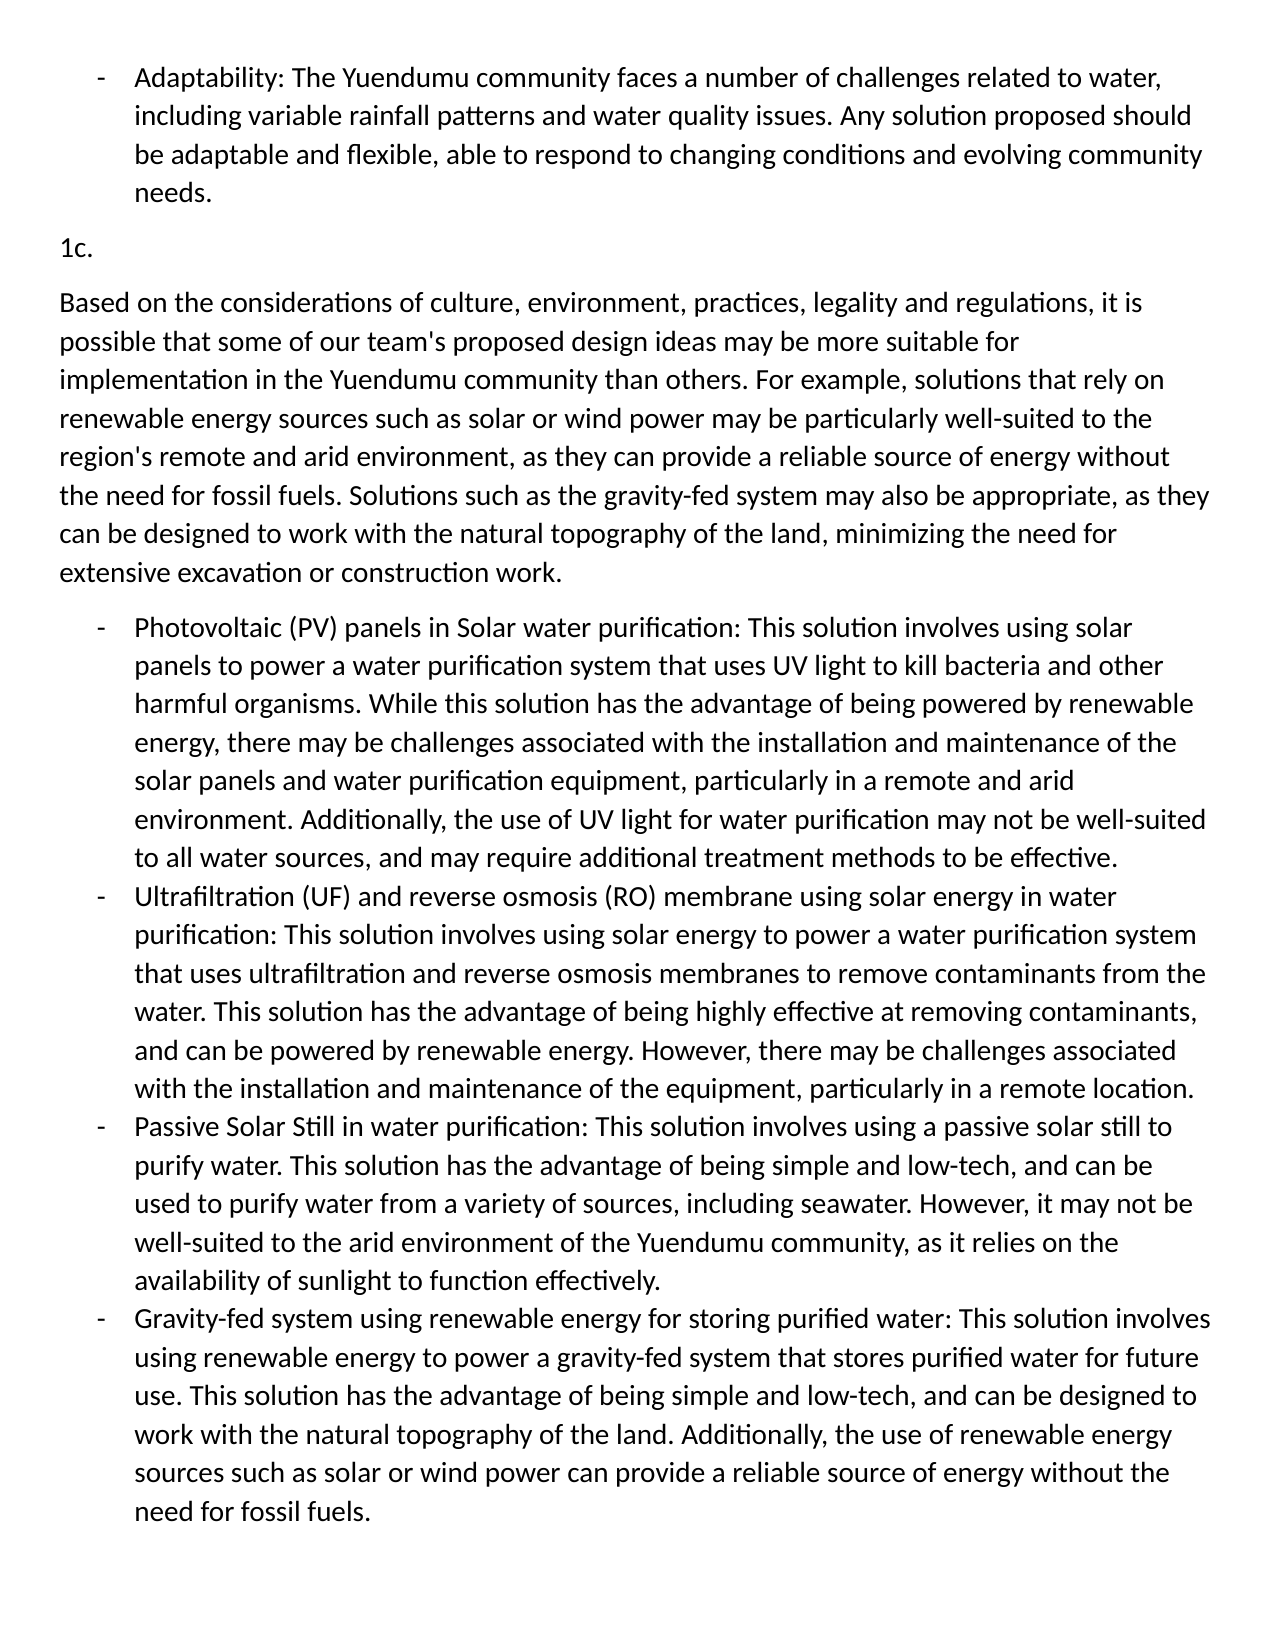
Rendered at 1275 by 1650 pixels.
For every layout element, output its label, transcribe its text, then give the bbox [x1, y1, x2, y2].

list Adaptability: The Yuendumu community faces a number of challenges related to water, including variable rainfall patterns and water quality issues. Any solution proposed should be adaptable and flexible, able to respond to changing conditions and evolving community needs. [97, 59, 1216, 210]
text 1c. [59, 229, 1216, 265]
list Gravity-fed system using renewable energy for storing purified water: This solution involves using renewable energy to power a gravity-fed system that stores purified water for future use. This solution has the advantage of being simple and low-tech, and can be designed to work with the natural topography of the land. Additionally, the use of renewable energy sources such as solar or wind power can provide a reliable source of energy without the need for fossil fuels. [97, 1301, 1216, 1528]
list Ultrafiltration (UF) and reverse osmosis (RO) membrane using solar energy in water purification: This solution involves using solar energy to power a water purification system that uses ultrafiltration and reverse osmosis membranes to remove contaminants from the water. This solution has the advantage of being highly effective at removing contaminants, and can be powered by renewable energy. However, there may be challenges associated with the installation and maintenance of the equipment, particularly in a remote location. [97, 878, 1216, 1106]
text Based on the considerations of culture, environment, practices, legality and regulations, it is possible that some of our team's proposed design ideas may be more suitable for implementation in the Yuendumu community than others. For example, solutions that rely on renewable energy sources such as solar or wind power may be particularly well-suited to the region's remote and arid environment, as they can provide a reliable source of energy without the need for fossil fuels. Solutions such as the gravity-fed system may also be appropriate, as they can be designed to work with the natural topography of the land, minimizing the need for extensive excavation or construction work. [59, 284, 1216, 589]
list Passive Solar Still in water purification: This solution involves using a passive solar still to purify water. This solution has the advantage of being simple and low-tech, and can be used to purify water from a variety of sources, including seawater. However, it may not be well-suited to the arid environment of the Yuendumu community, as it relies on the availability of sunlight to function effectively. [97, 1108, 1216, 1298]
list Photovoltaic (PV) panels in Solar water purification: This solution involves using solar panels to power a water purification system that uses UV light to kill bacteria and other harmful organisms. While this solution has the advantage of being powered by renewable energy, there may be challenges associated with the installation and maintenance of the solar panels and water purification equipment, particularly in a remote and arid environment. Additionally, the use of UV light for water purification may not be well-suited to all water sources, and may require additional treatment methods to be effective. [97, 609, 1216, 875]
